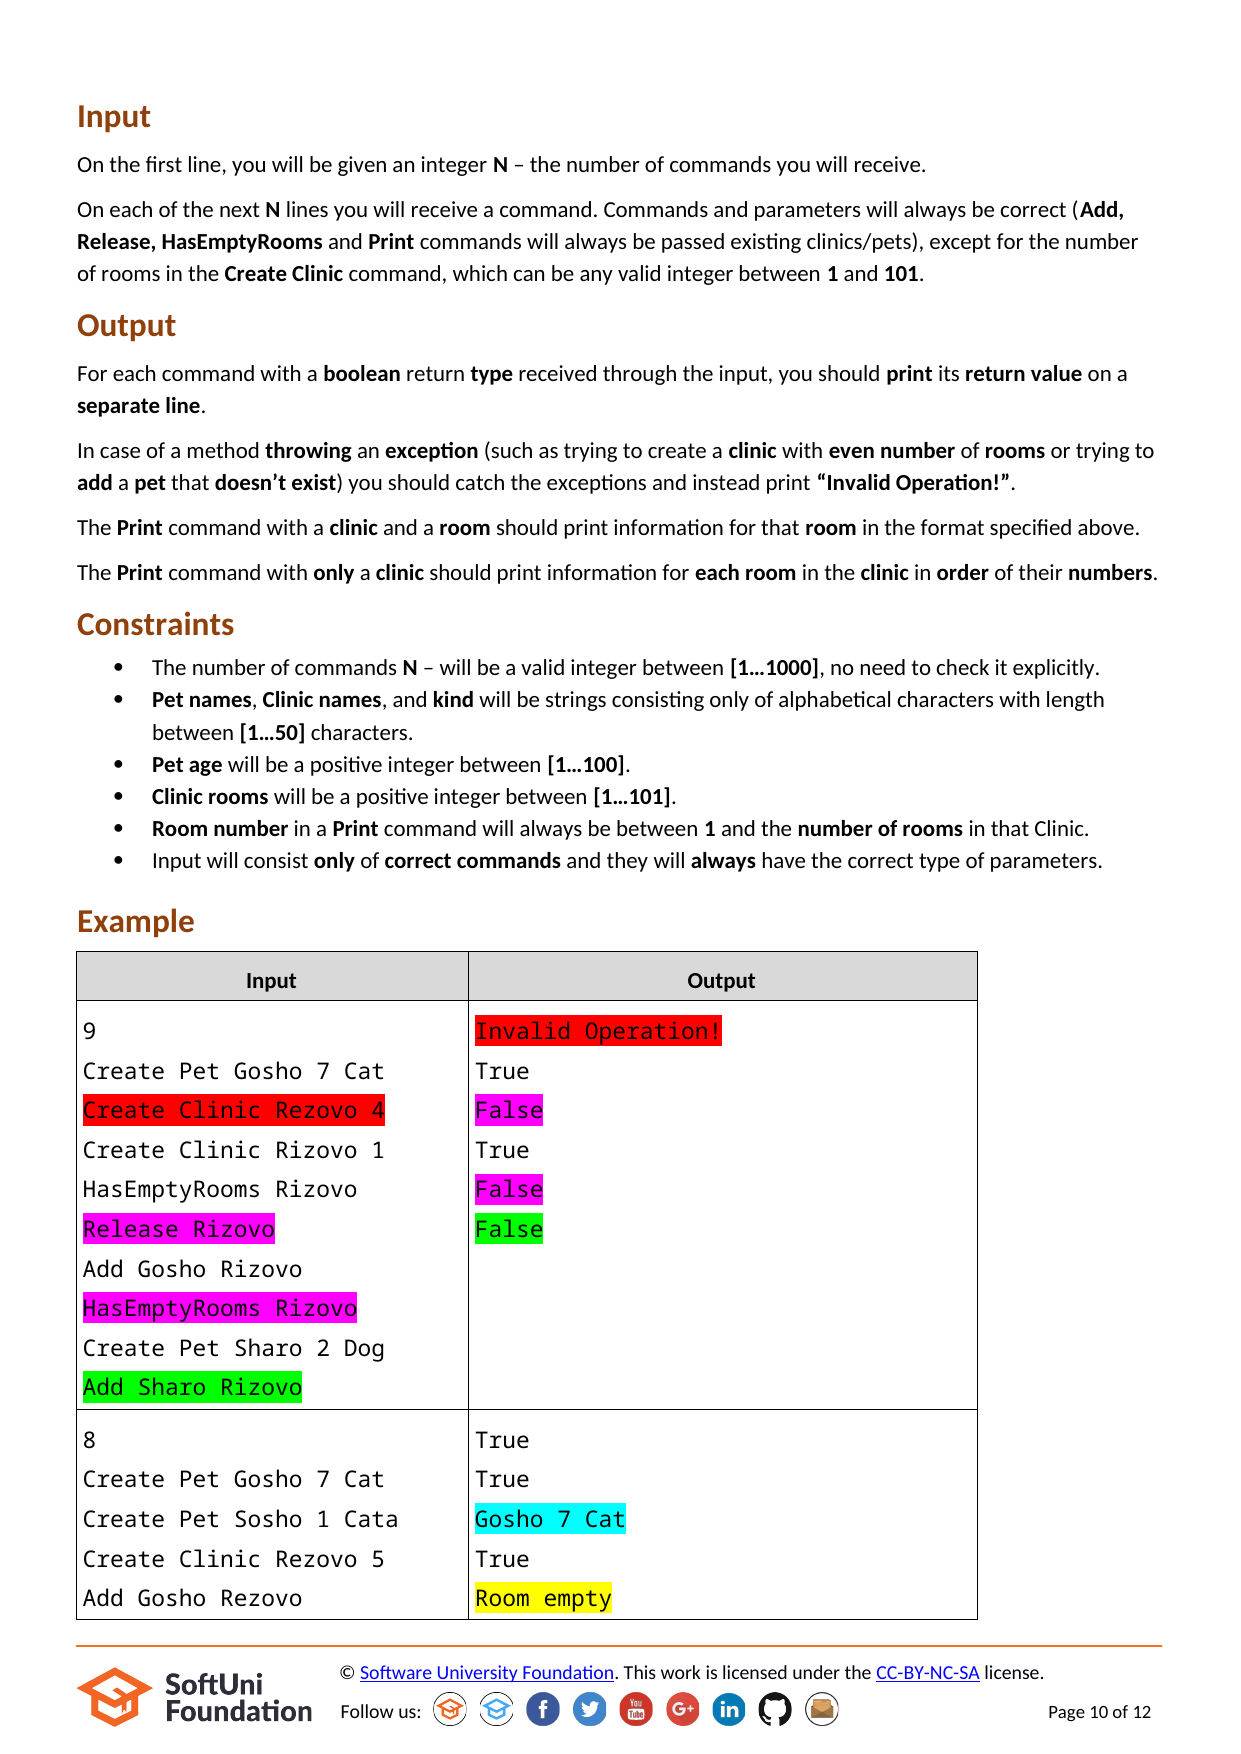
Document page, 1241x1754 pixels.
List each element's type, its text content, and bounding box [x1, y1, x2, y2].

text The Print command with only a clinic should print information for each room in the clinic in order of their numbers. [77, 558, 1163, 586]
table_cell 9 Create Pet Gosho 7 Cat Create Clinic Rezovo 4 Create Clinic Rizovo 1 HasEmptyRooms Rizovo Release Rizovo Add Gosho Rizovo HasEmptyRooms Rizovo Create Pet Sharo 2 Dog Add Sharo Rizovo [77, 1001, 468, 1408]
subtitle Example [77, 899, 1163, 940]
table_cell Invalid Operation! True False True False False [469, 1001, 977, 1408]
subtitle Input [77, 95, 1163, 136]
picture [736, 1693, 746, 1703]
list Clinic rooms will be a positive integer between [1…101]. [114, 782, 1163, 810]
picture [573, 1692, 607, 1726]
subtitle Constraints [77, 602, 1163, 643]
picture [712, 1716, 722, 1726]
list Pet age will be a positive integer between [1…100]. [114, 750, 1163, 778]
picture [712, 1693, 722, 1703]
list The number of commands N – will be a valid integer between [1…1000], no need to check it explicitly. [114, 653, 1163, 681]
picture [727, 1707, 738, 1717]
text The Print command with a clinic and a room should print information for that room in the format specified above. [77, 513, 1163, 541]
picture [619, 1692, 653, 1726]
picture [433, 1692, 467, 1726]
picture [666, 1692, 700, 1726]
list Pet names, Clinic names, and kind will be strings consisting only of alphabetical characters with length between [1…50] characters. [114, 686, 1163, 746]
list Input will consist only of correct commands and they will always have the correct type of parameters. [114, 847, 1163, 874]
text On the first line, you will be given an integer N – the number of commands you will receive. [77, 151, 1163, 178]
text In case of a method throwing an exception (such as trying to create a clinic with even number of rooms or trying to add a pet that doesn’t exist) you should catch the exceptions and instead print “Invalid Operation!”. [77, 436, 1163, 496]
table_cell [469, 1410, 977, 1619]
text On each of the next N lines you will receive a command. Commands and parameters will always be correct (Add, Release, HasEmptyRooms and Print commands will always be passed existing clinics/pets), except for the number of rooms in the Create Clinic command, which can be any valid integer between 1 and 101. [77, 195, 1163, 288]
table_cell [77, 1410, 468, 1619]
list Room number in a Print command will always be between 1 and the number of rooms in that Clinic. [114, 814, 1163, 842]
picture [736, 1716, 746, 1726]
text For each command with a boolean return type received through the input, you should print its return value on a separate line. [77, 359, 1163, 419]
table_header Input [77, 952, 468, 1000]
picture [526, 1692, 560, 1726]
table_header Output [469, 952, 977, 1000]
subtitle Output [77, 304, 1163, 345]
picture [805, 1692, 839, 1726]
picture [480, 1692, 513, 1726]
picture [758, 1692, 792, 1726]
picture [76, 1667, 312, 1727]
